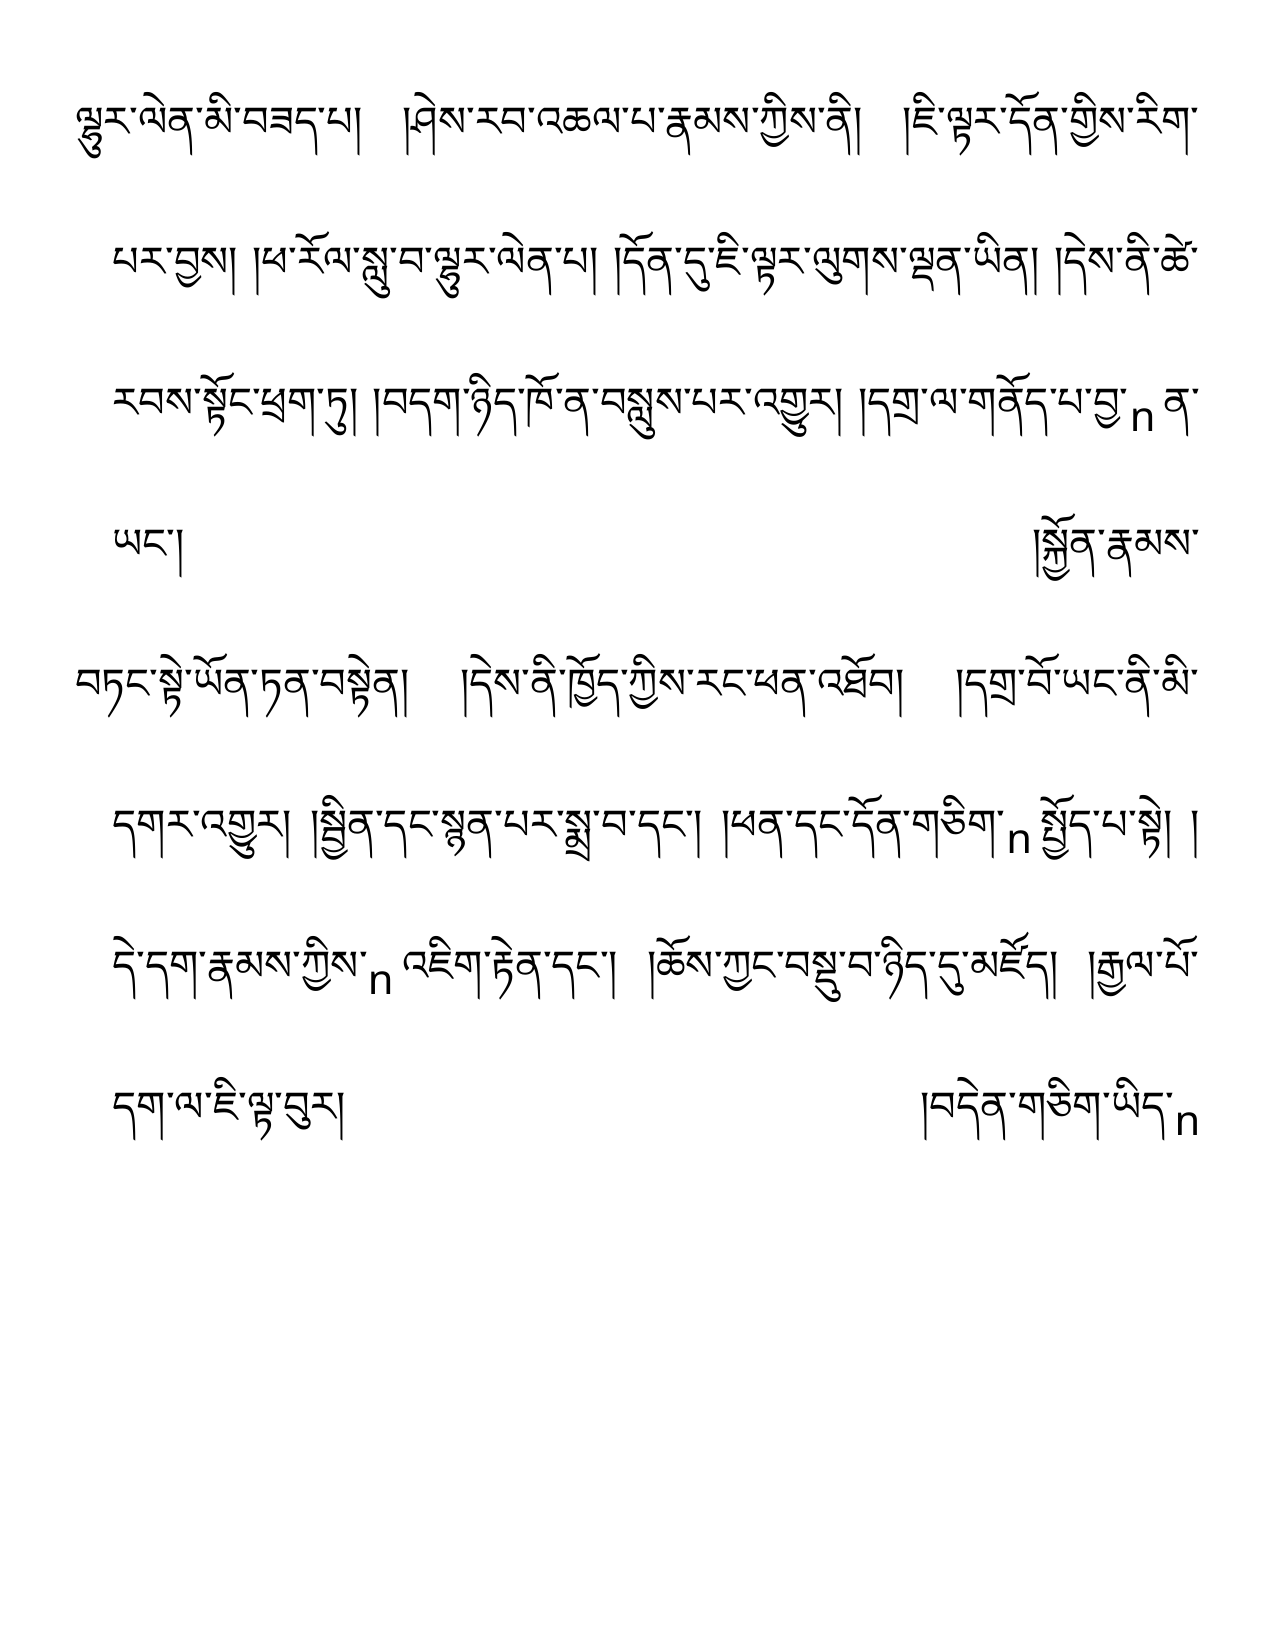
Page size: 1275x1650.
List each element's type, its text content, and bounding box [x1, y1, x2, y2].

text བཏང་སྟེ་ཡོན་ཏན་བསྟེན། །དེས་ནི་ཁྱོད་ཀྱིས་རང་ཕན་འཐོབ། །དགྲ་བོ་ཡང་ནི་མི་དགར་འགྱུར། །སྦྱིན་དང་སྙན་པར་སྨྲ་བ་དང༌། །ཕན་དང་དོན་གཅིག་nསྤྱོད་པ་སྟེ། །དེ་དག་རྣམས་ཀྱིས་nའཇིག་རྟེན་དང༌། །ཆོས་ཀྱང་བསྡུ་བ་ཉིད་དུ་མཛོད། །རྒྱལ་པོ་དག་ལ་ཇི་ལྟ་བུར། །བདེན་གཅིག་ཡིད་n [75, 638, 1200, 1177]
text ལྷུར་ལེན་མི་བཟད་པ། །ཤེས་རབ་འཆལ་པ་རྣམས་ཀྱིས་ནི། །ཇི་ལྟར་དོན་གྱིས་རིག་པར་བྱས། །ཕ་རོལ་སླུ་བ་ལྷུར་ལེན་པ། །དོན་དུ་ཇི་ལྟར་ལུགས་ལྡན་ཡིན། །དེས་ནི་ཚེ་རབས་སྟོང་ཕྲག་ཏུ། །བདག་ཉིད་ཁོ་ན་བསླུས་པར་འགྱུར། །དགྲ་ལ་གནོད་པ་བྱ་nན་ཡང༌། །སྐྱོན་རྣམས་ [75, 75, 1200, 614]
